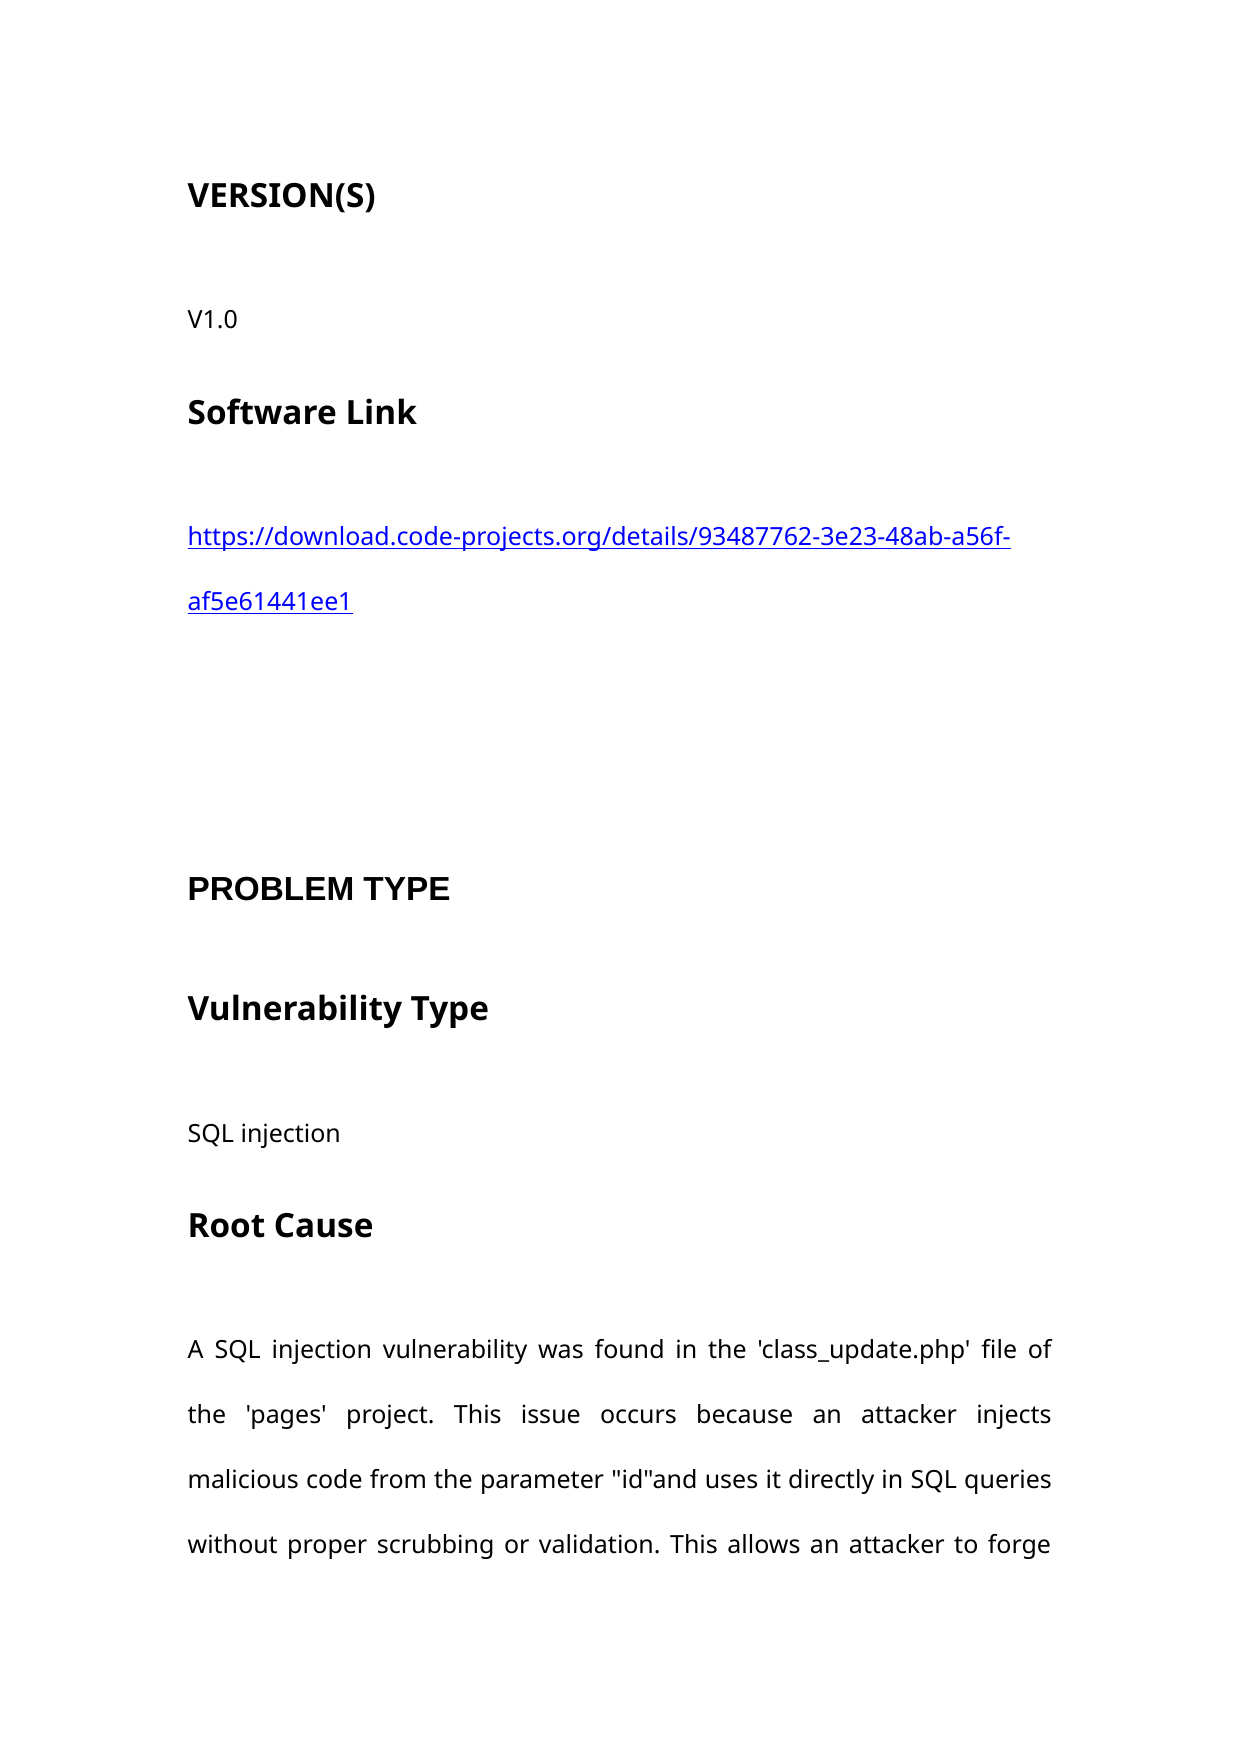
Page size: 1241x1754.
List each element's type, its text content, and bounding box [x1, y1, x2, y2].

text https://download.code-projects.org/details/93487762-3e23-48ab-a56f-af5e61441ee1 [187, 503, 1053, 633]
text V1.0 [187, 287, 1053, 352]
subtitle Root Cause [187, 1192, 1053, 1257]
subtitle VERSION(S) [187, 162, 1053, 227]
subtitle Vulnerability Type [187, 975, 1053, 1040]
subtitle Software Link [187, 379, 1053, 444]
text SQL injection [187, 1100, 1053, 1165]
subtitle PROBLEM TYPE [187, 856, 1053, 921]
